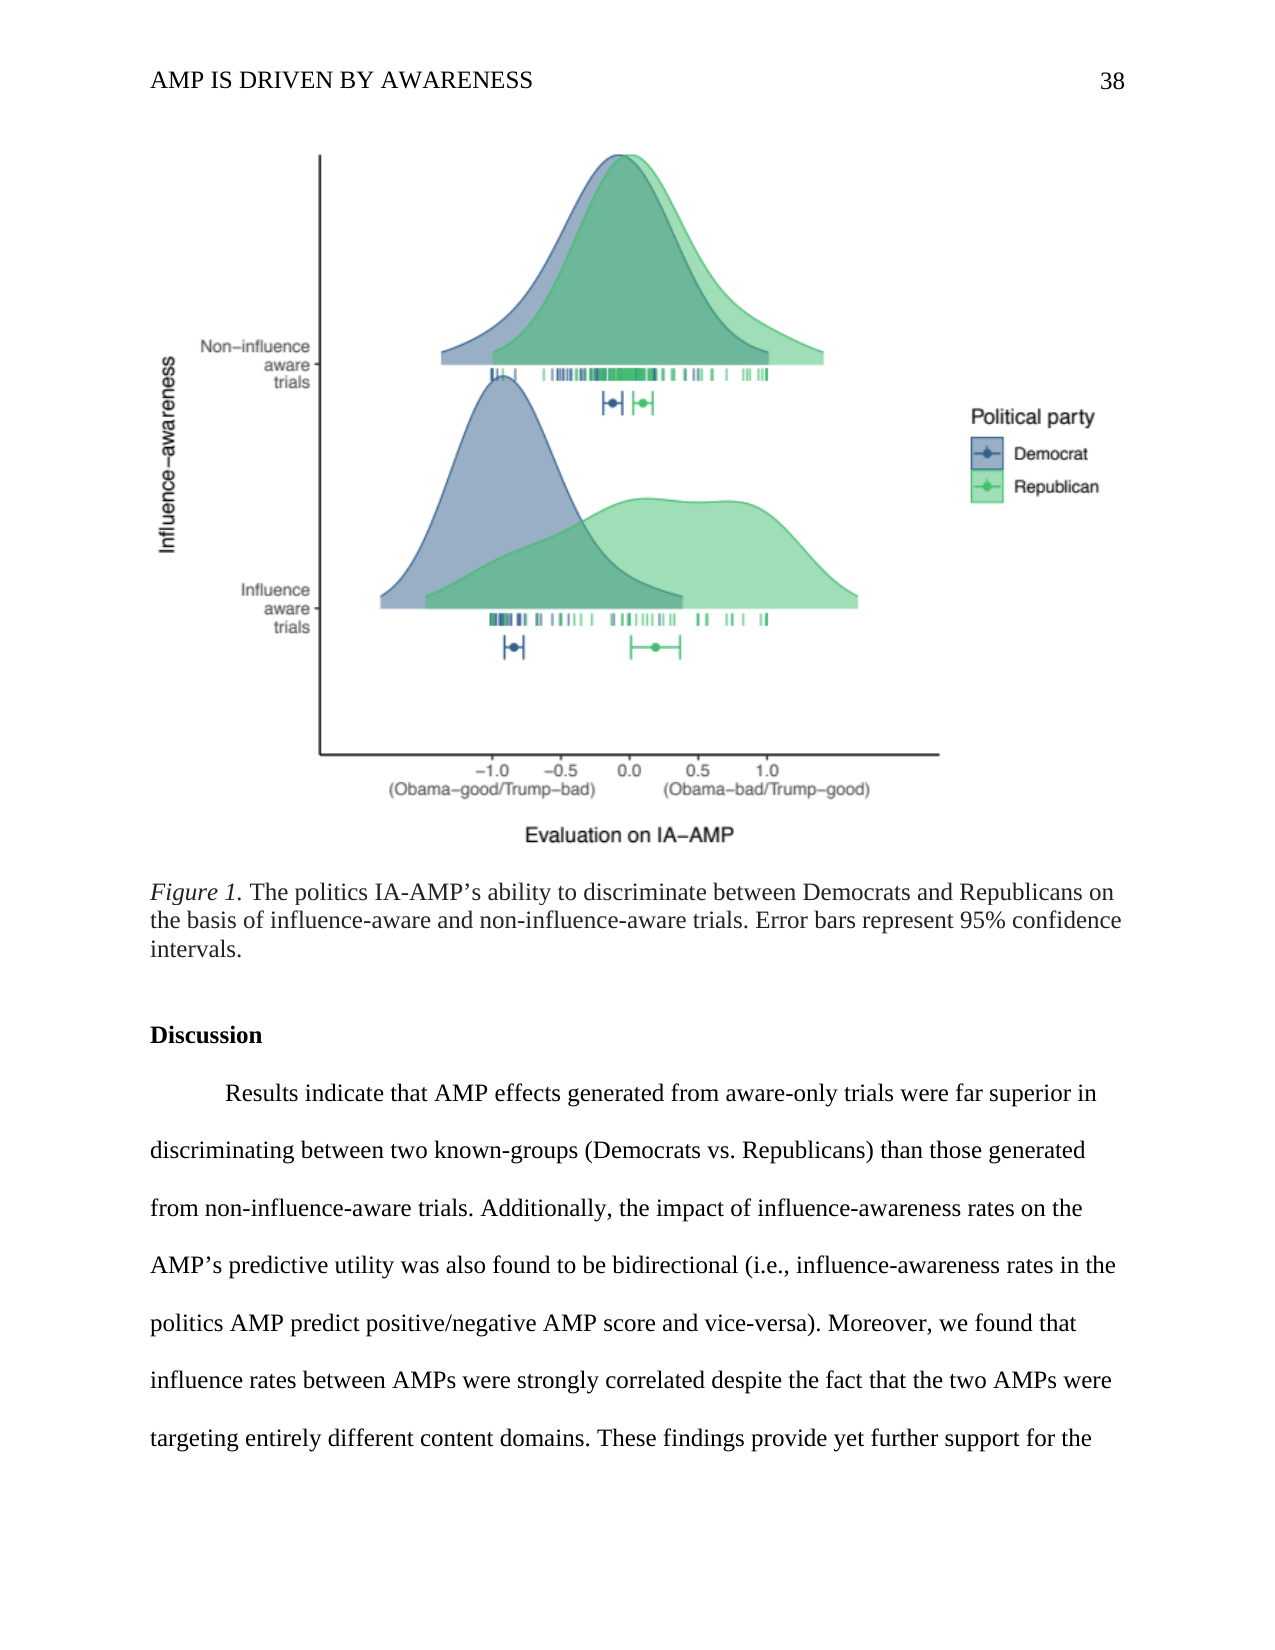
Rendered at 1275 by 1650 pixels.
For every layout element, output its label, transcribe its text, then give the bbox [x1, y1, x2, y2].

text Figure 1. The politics IA-AMP’s ability to discriminate between Democrats and Republicans on the basis of influence-aware and non-influence-aware trials. Error bars represent 95% confidence intervals. [242, 877, 1125, 963]
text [150, 1078, 1125, 1452]
subtitle Discussion [150, 1020, 1125, 1049]
